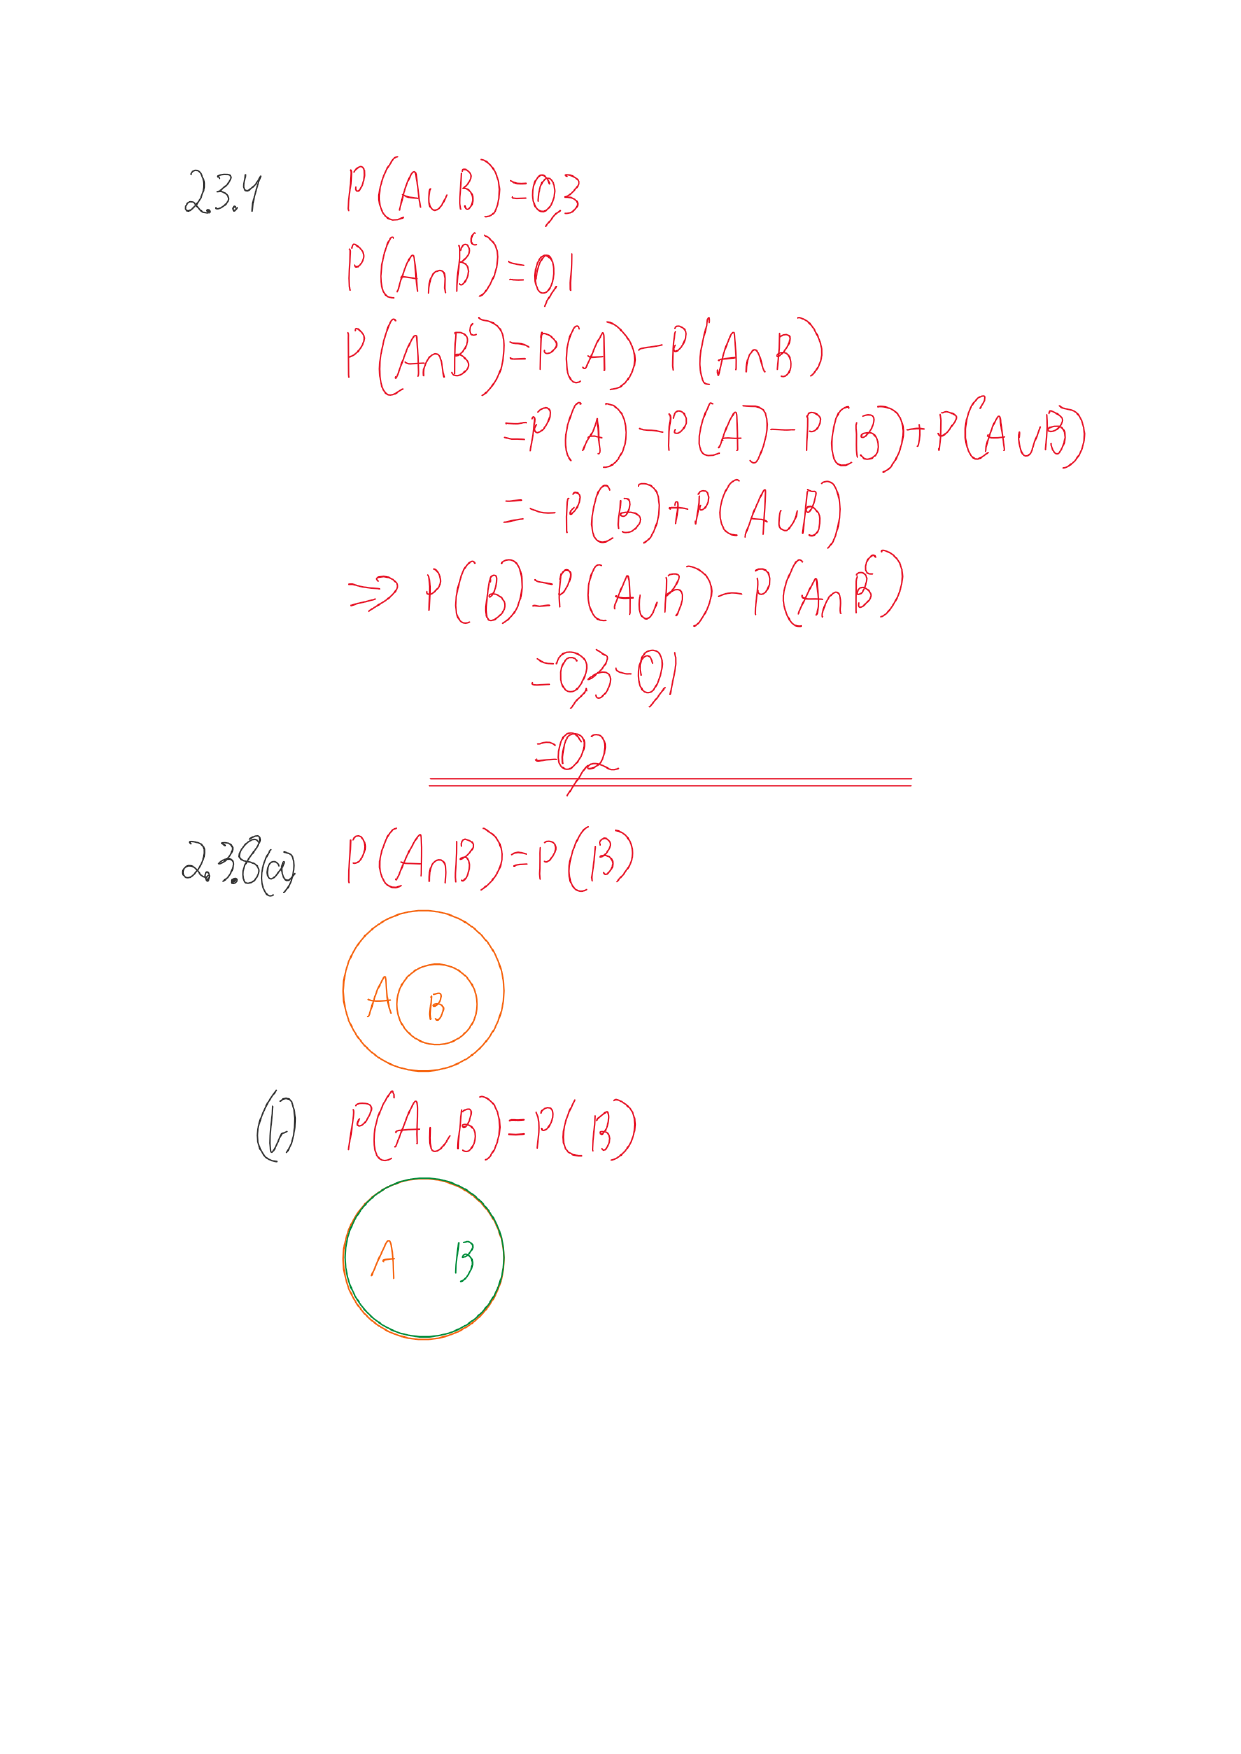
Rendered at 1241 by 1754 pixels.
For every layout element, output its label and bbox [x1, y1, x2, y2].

picture [147, 147, 1093, 1366]
